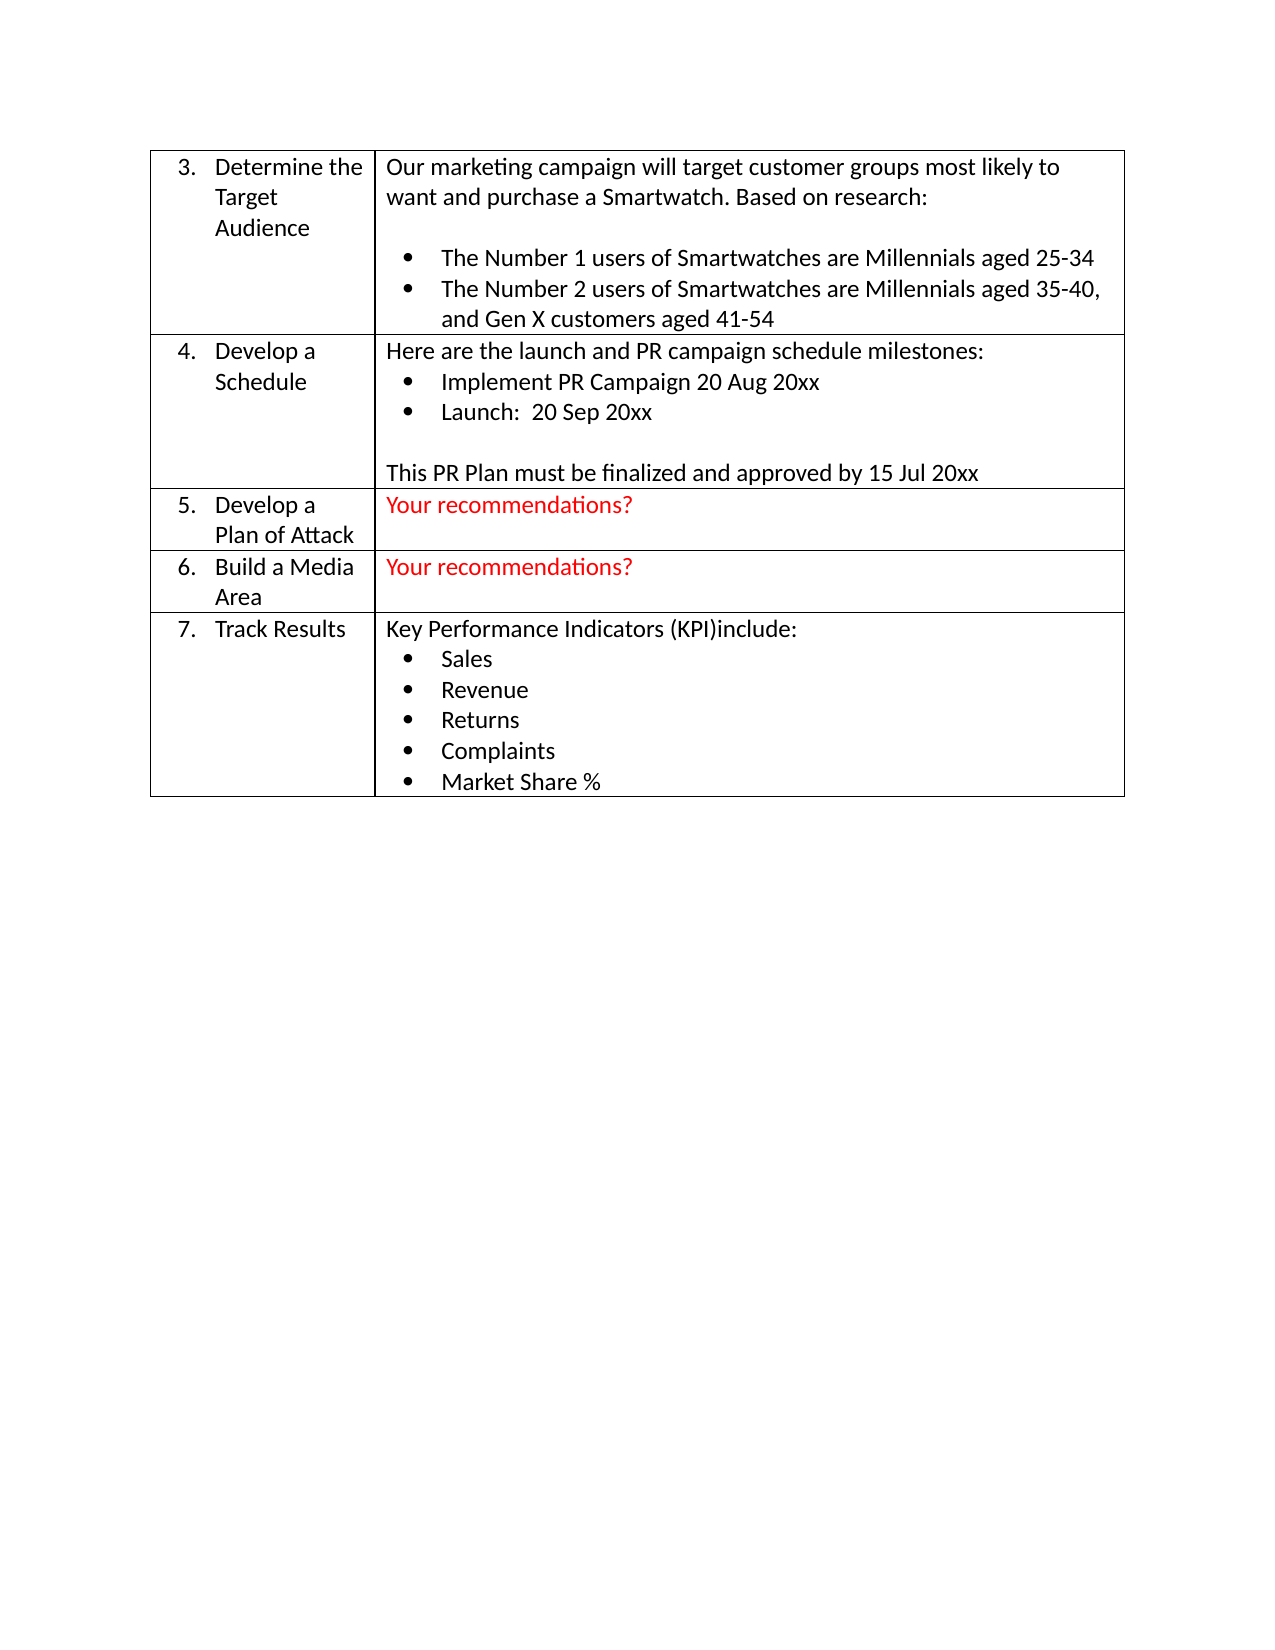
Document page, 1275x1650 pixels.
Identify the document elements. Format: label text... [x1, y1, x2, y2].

table_header Determine the Target Audience [151, 151, 374, 334]
table_cell Develop a Plan of Attack [151, 489, 374, 550]
table_cell Key Performance Indicators (KPI)include: Sales Revenue Returns Complaints Market Share % [376, 613, 1124, 796]
table_cell Your recommendations? [376, 551, 1124, 612]
table_cell Track Results [151, 613, 374, 796]
table_cell Build a Media Area [151, 551, 374, 612]
table_cell Your recommendations? [376, 489, 1124, 550]
table_cell Develop a Schedule [151, 335, 374, 488]
table_cell Here are the launch and PR campaign schedule milestones: Implement PR Campaign 20 Aug 20xx Launch: 20 Sep 20xx This PR Plan must be finalized and approved by 15 Jul 20xx [376, 335, 1124, 488]
table_header Our marketing campaign will target customer groups most likely to want and purchase a Smartwatch. Based on research: The Number 1 users of Smartwatches are Millennials aged 25-34 The Number 2 users of Smartwatches are Millennials aged 35-40, and Gen X customers aged 41-54 [376, 151, 1124, 334]
